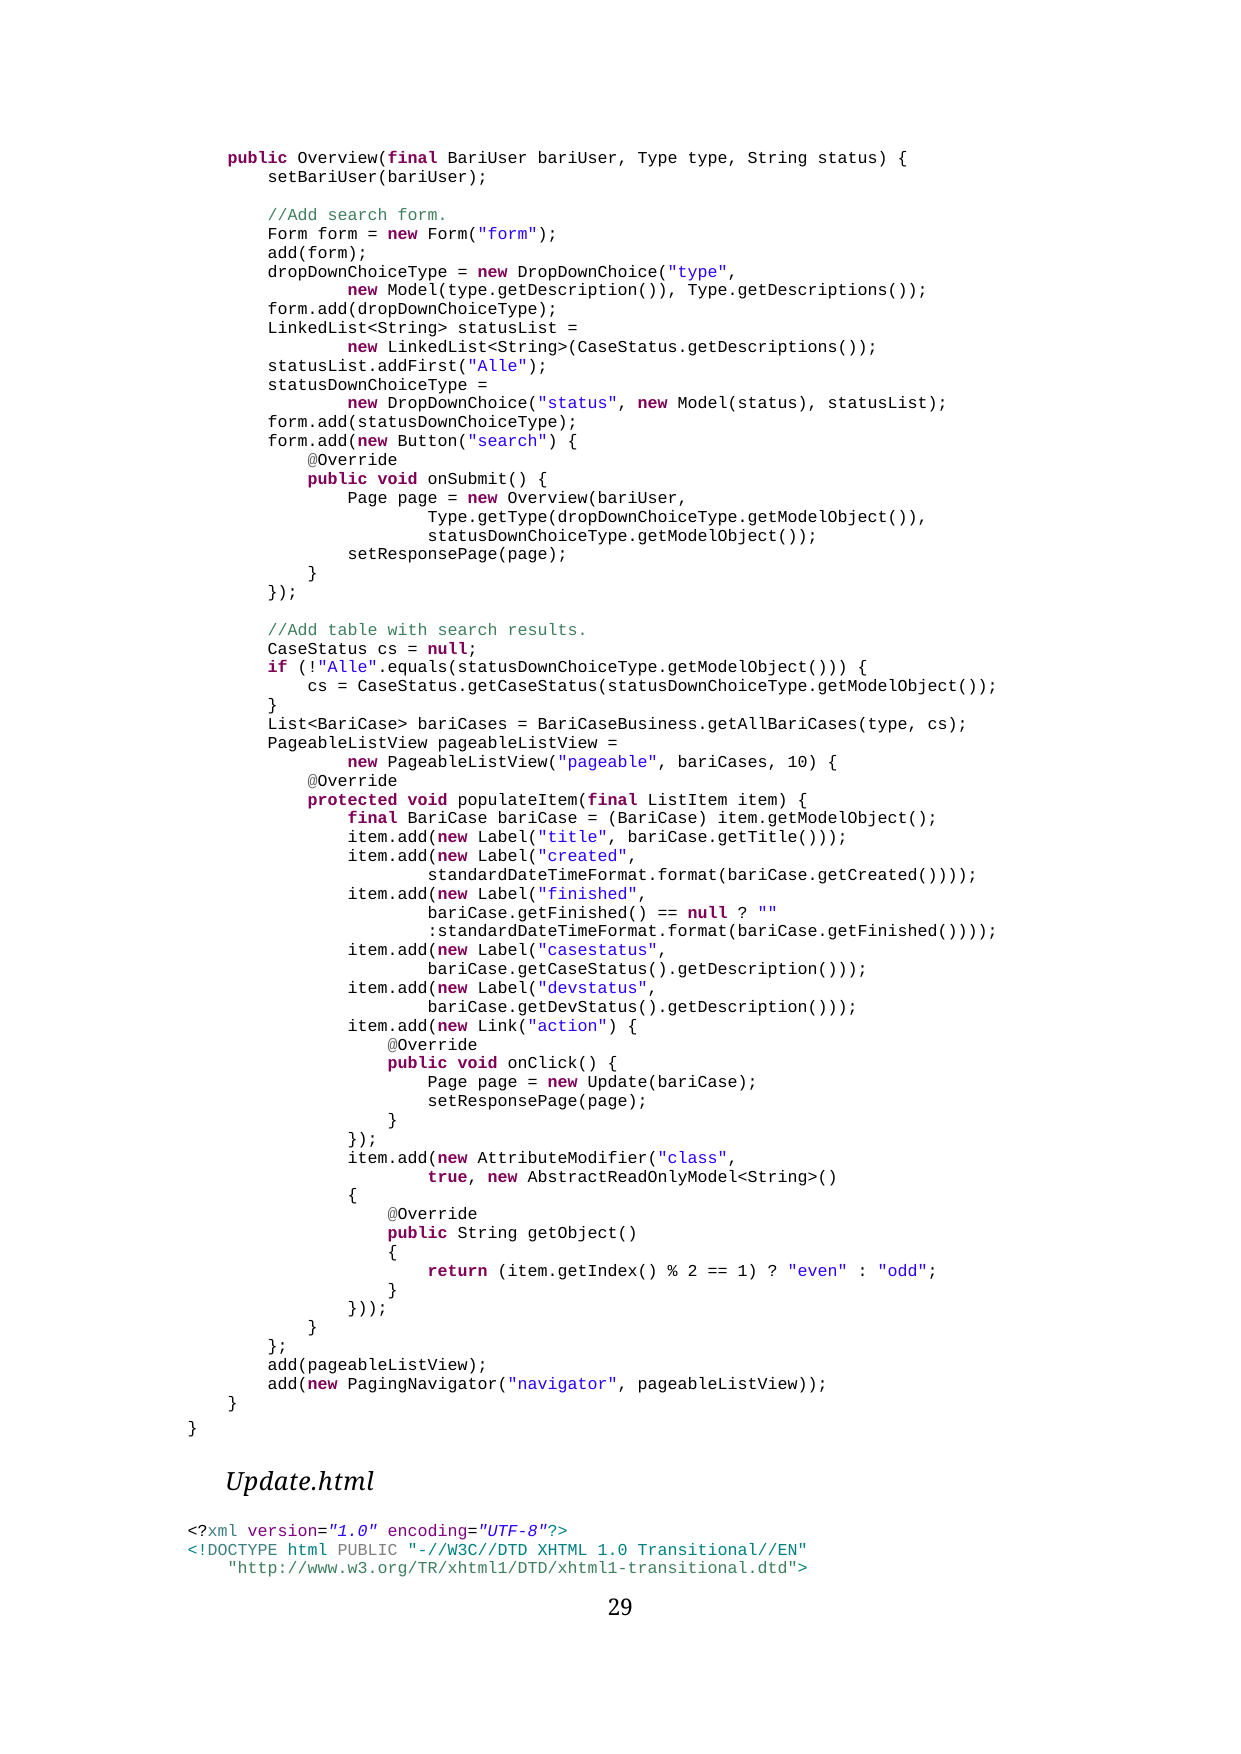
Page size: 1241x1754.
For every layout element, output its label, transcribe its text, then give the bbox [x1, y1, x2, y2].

text form.add(new Button("search") { [187, 433, 1053, 452]
text statusList.addFirst("Alle"); [187, 357, 1053, 376]
text true, new AbstractReadOnlyModel<String>() [187, 1168, 1053, 1187]
text public String getObject() [187, 1225, 1053, 1243]
text bariCase.getDevStatus().getDescription())); [187, 998, 1053, 1017]
text })); [187, 1300, 1053, 1319]
text form.add(statusDownChoiceType); [187, 414, 1053, 433]
text Page page = new Overview(bariUser, [187, 489, 1053, 508]
text statusDownChoiceType.getModelObject()); [187, 527, 1053, 546]
text @Override [187, 1036, 1053, 1055]
text return (item.getIndex() % 2 == 1) ? "even" : "odd"; [187, 1262, 1053, 1281]
text setResponsePage(page); [187, 546, 1053, 565]
text new PageableListView("pageable", bariCases, 10) { [187, 753, 1053, 772]
text public Overview(final BariUser bariUser, Type type, String status) { [187, 150, 1053, 169]
text LinkedList<String> statusList = [187, 320, 1053, 338]
text //Add table with search results. [187, 621, 1053, 640]
text :standardDateTimeFormat.format(bariCase.getFinished()))); [187, 923, 1053, 942]
text public void onSubmit() { [187, 471, 1053, 489]
text List<BariCase> bariCases = BariCaseBusiness.getAllBariCases(type, cs); [187, 716, 1053, 734]
text } [187, 1281, 1053, 1300]
text item.add(new Label("title", bariCase.getTitle())); [187, 829, 1053, 848]
text add(pageableListView); [187, 1357, 1053, 1376]
text } [187, 1319, 1053, 1338]
text <!DOCTYPE html PUBLIC "-//W3C//DTD XHTML 1.0 Transitional//EN" [187, 1541, 1053, 1560]
text PageableListView pageableListView = [187, 734, 1053, 753]
text protected void populateItem(final ListItem item) { [187, 791, 1053, 810]
text dropDownChoiceType = new DropDownChoice("type", [187, 263, 1053, 282]
text @Override [187, 452, 1053, 471]
text add(new PagingNavigator("navigator", pageableListView)); [187, 1376, 1053, 1394]
text }; [187, 1338, 1053, 1357]
text standardDateTimeFormat.format(bariCase.getCreated()))); [187, 866, 1053, 885]
text }); [187, 1130, 1053, 1149]
text @Override [187, 772, 1053, 791]
text <?xml version="1.0" encoding="UTF-8"?> [187, 1522, 1053, 1541]
text final BariCase bariCase = (BariCase) item.getModelObject(); [187, 810, 1053, 829]
text if (!"Alle".equals(statusDownChoiceType.getModelObject())) { [187, 659, 1053, 678]
text new Model(type.getDescription()), Type.getDescriptions()); [187, 282, 1053, 301]
text item.add(new Label("created", [187, 848, 1053, 866]
text } [187, 565, 1053, 584]
text cs = CaseStatus.getCaseStatus(statusDownChoiceType.getModelObject()); [187, 678, 1053, 697]
text } [187, 1413, 1053, 1438]
text Type.getType(dropDownChoiceType.getModelObject()), [187, 508, 1053, 527]
text //Add search form. [187, 207, 1053, 225]
text { [187, 1243, 1053, 1262]
text new LinkedList<String>(CaseStatus.getDescriptions()); [187, 338, 1053, 357]
text } [187, 697, 1053, 716]
text public void onClick() { [187, 1055, 1053, 1074]
text "http://www.w3.org/TR/xhtml1/DTD/xhtml1-transitional.dtd"> [187, 1560, 1053, 1579]
text @Override [187, 1206, 1053, 1225]
text }); [187, 584, 1053, 602]
text bariCase.getCaseStatus().getDescription())); [187, 961, 1053, 979]
text item.add(new Label("finished", [187, 885, 1053, 904]
text form.add(dropDownChoiceType); [187, 301, 1053, 320]
text setBariUser(bariUser); [187, 169, 1053, 188]
subtitle Update.html [225, 1463, 1053, 1497]
text item.add(new AttributeModifier("class", [187, 1149, 1053, 1168]
text item.add(new Label("casestatus", [187, 942, 1053, 961]
text { [187, 1187, 1053, 1206]
text CaseStatus cs = null; [187, 640, 1053, 659]
text item.add(new Link("action") { [187, 1017, 1053, 1036]
text new DropDownChoice("status", new Model(status), statusList); [187, 395, 1053, 414]
text setResponsePage(page); [187, 1093, 1053, 1112]
text statusDownChoiceType = [187, 376, 1053, 395]
text add(form); [187, 244, 1053, 263]
text Form form = new Form("form"); [187, 225, 1053, 244]
text bariCase.getFinished() == null ? "" [187, 904, 1053, 923]
text Page page = new Update(bariCase); [187, 1074, 1053, 1093]
text } [187, 1394, 1053, 1413]
text } [187, 1112, 1053, 1130]
text item.add(new Label("devstatus", [187, 979, 1053, 998]
